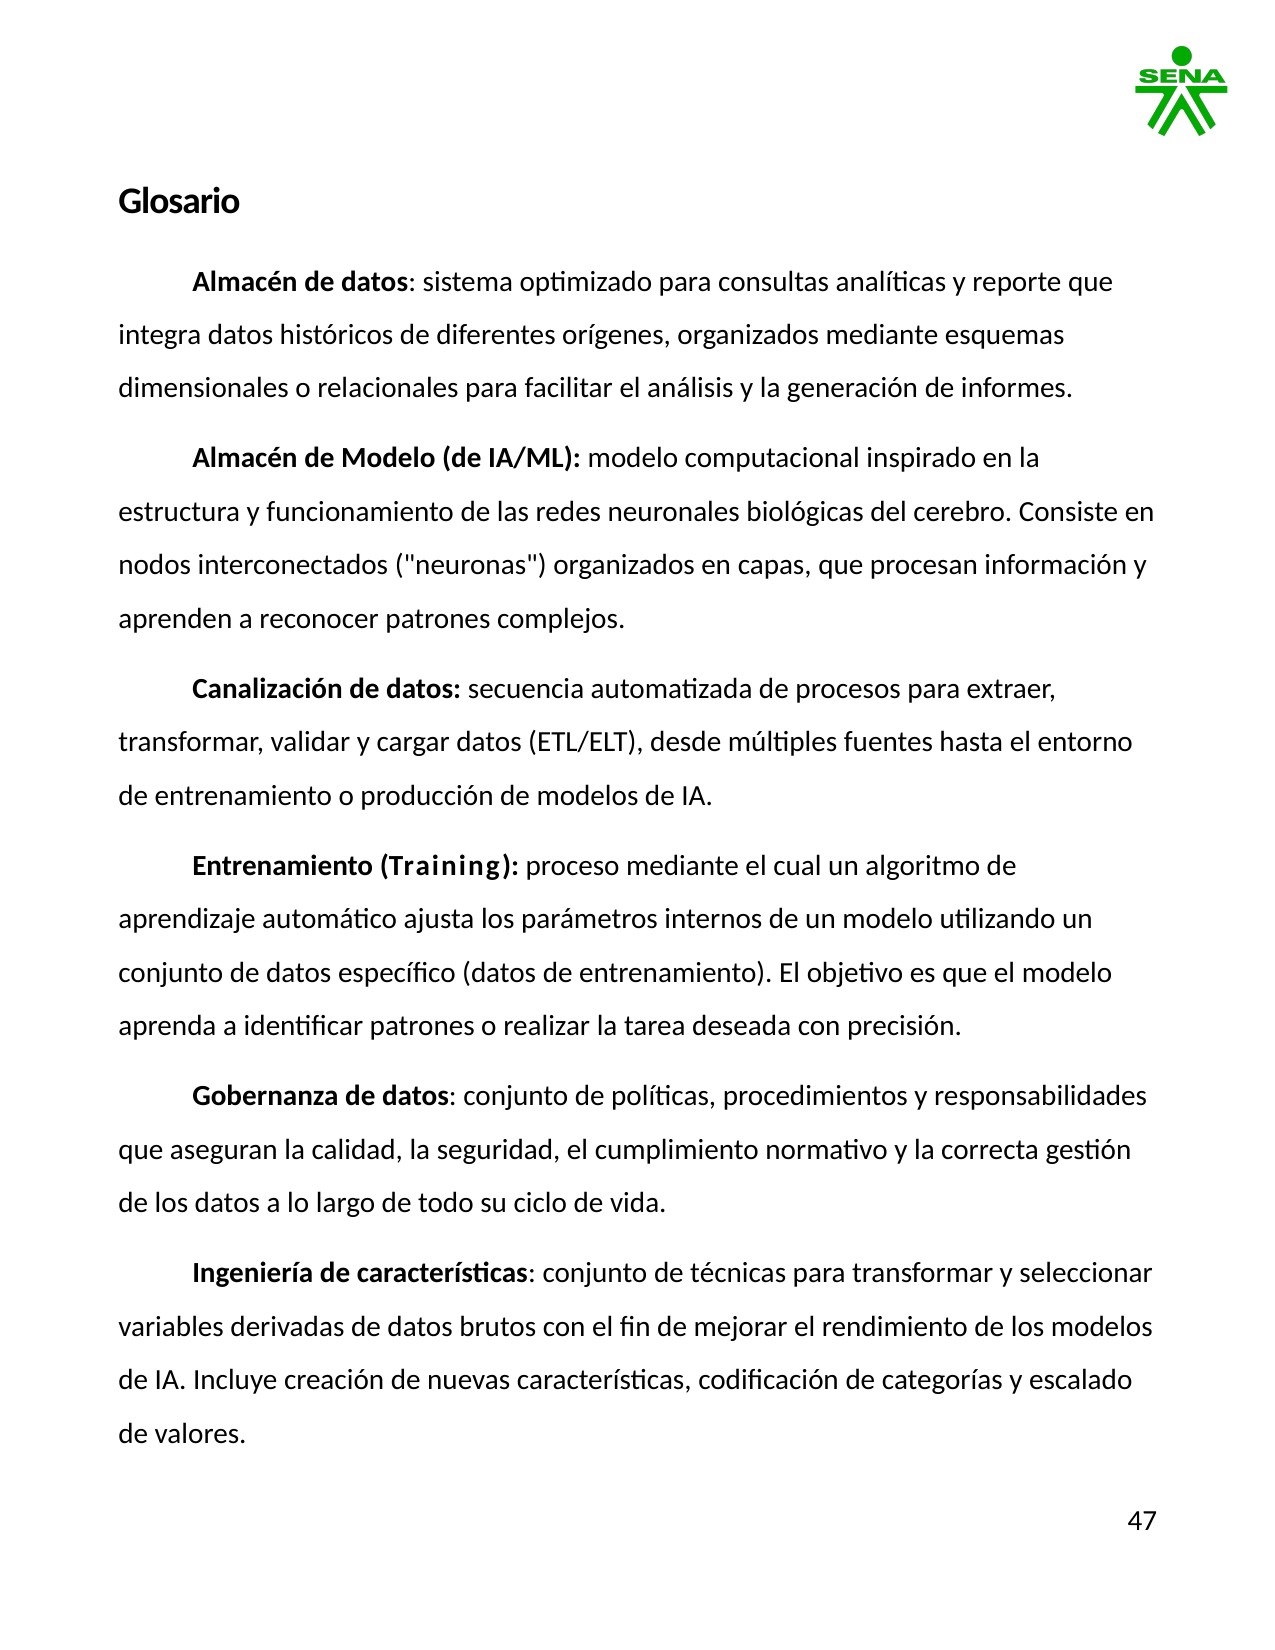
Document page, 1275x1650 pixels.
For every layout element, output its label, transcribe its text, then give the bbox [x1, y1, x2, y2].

text Gobernanza de datos: conjunto de políticas, procedimientos y responsabilidades que aseguran la calidad, la seguridad, el cumplimiento normativo y la correcta gestión de los datos a lo largo de todo su ciclo de vida. [118, 1077, 1157, 1220]
text Canalización de datos: secuencia automatizada de procesos para extraer, transformar, validar y cargar datos (ETL/ELT), desde múltiples fuentes hasta el entorno de entrenamiento o producción de modelos de IA. [118, 670, 1157, 812]
text Entrenamiento (Training): proceso mediante el cual un algoritmo de aprendizaje automático ajusta los parámetros internos de un modelo utilizando un conjunto de datos específico (datos de entrenamiento). El objetivo es que el modelo aprenda a identificar patrones o realizar la tarea deseada con precisión. [118, 847, 1157, 1043]
text Ingeniería de características: conjunto de técnicas para transformar y seleccionar variables derivadas de datos brutos con el fin de mejorar el rendimiento de los modelos de IA. Incluye creación de nuevas características, codificación de categorías y escalado de valores. [118, 1254, 1157, 1450]
subtitle Glosario [118, 177, 1157, 223]
picture [1135, 46, 1228, 136]
text Almacén de Modelo (de IA/ML): modelo computacional inspirado en la estructura y funcionamiento de las redes neuronales biológicas del cerebro. Consiste en nodos interconectados ("neuronas") organizados en capas, que procesan información y aprenden a reconocer patrones complejos. [118, 439, 1157, 636]
text Almacén de datos: sistema optimizado para consultas analíticas y reporte que integra datos históricos de diferentes orígenes, organizados mediante esquemas dimensionales o relacionales para facilitar el análisis y la generación de informes. [118, 263, 1157, 405]
